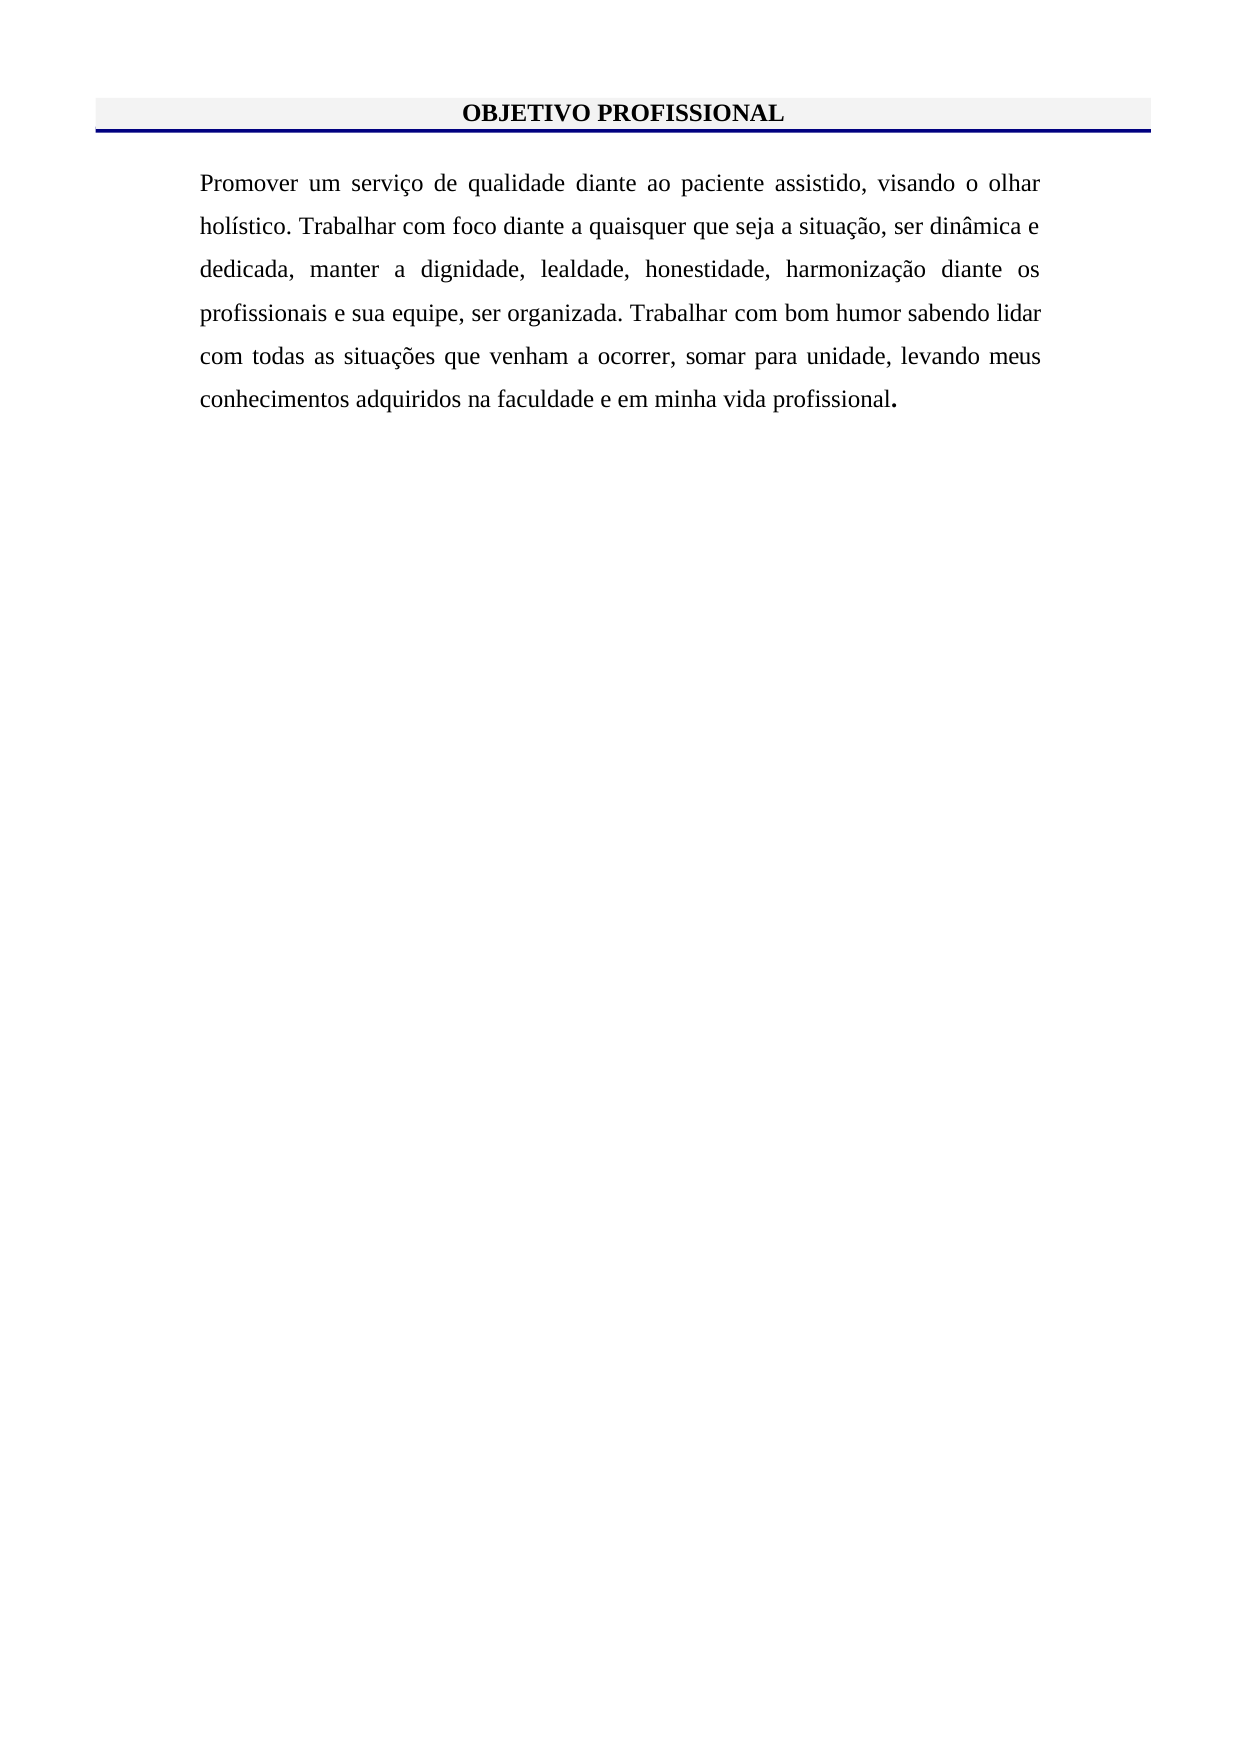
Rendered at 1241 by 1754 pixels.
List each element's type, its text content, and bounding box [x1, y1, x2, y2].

text Promover um serviço de qualidade diante ao paciente assistido, visando o olhar holístico. Trabalhar com foco diante a quaisquer que seja a situação, ser dinâmica e dedicada, manter a dignidade, lealdade, honestidade, harmonização diante os profissionais e sua equipe, ser organizada. Trabalhar com bom humor sabendo lidar com todas as situações que venham a ocorrer, somar para unidade, levando meus conhecimentos adquiridos na faculdade e em minha vida profissional. [199, 168, 1041, 413]
